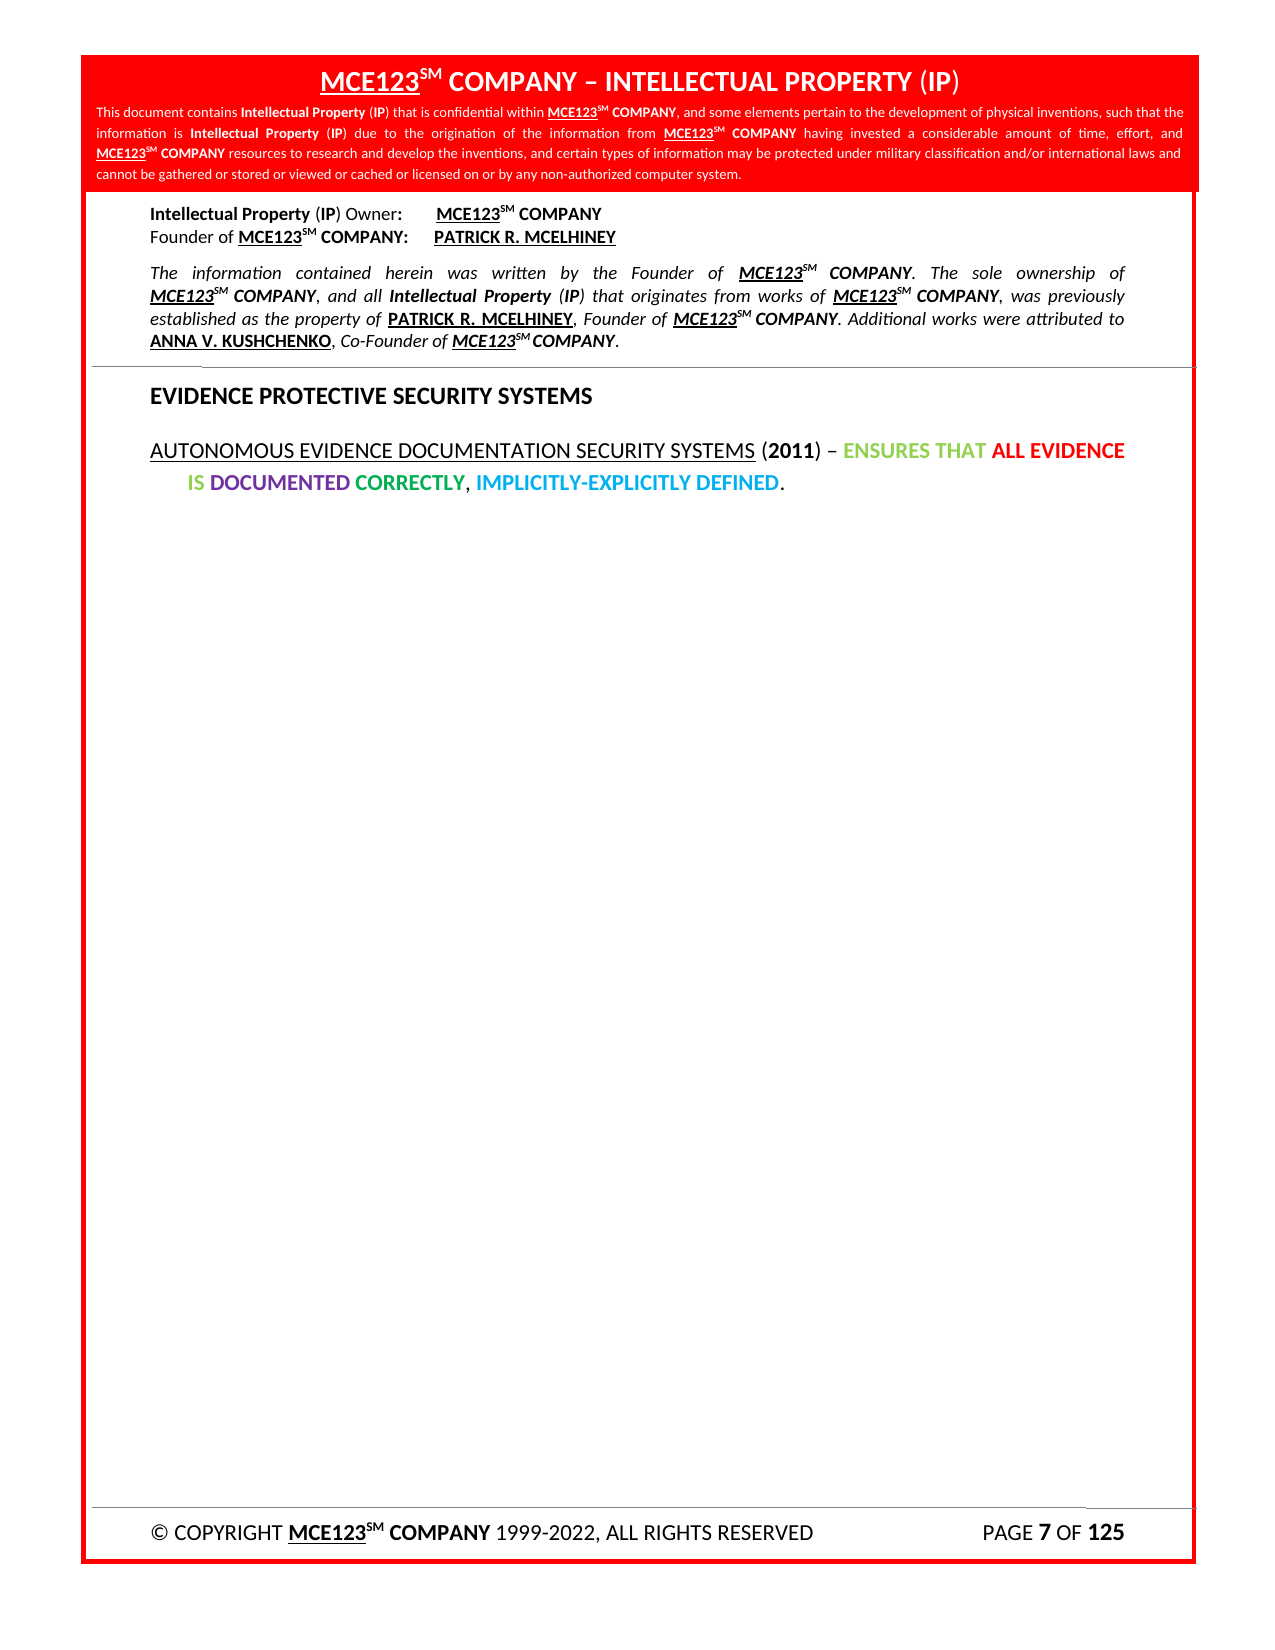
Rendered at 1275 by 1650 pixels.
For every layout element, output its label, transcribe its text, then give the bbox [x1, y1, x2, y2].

text EVIDENCE PROTECTIVE SECURITY SYSTEMS [150, 381, 1125, 411]
text AUTONOMOUS EVIDENCE DOCUMENTATION SECURITY SYSTEMS (2011) – ENSURES THAT ALL EVIDENCE IS DOCUMENTED CORRECTLY, IMPLICITLY-EXPLICITLY DEFINED. [150, 436, 1125, 497]
